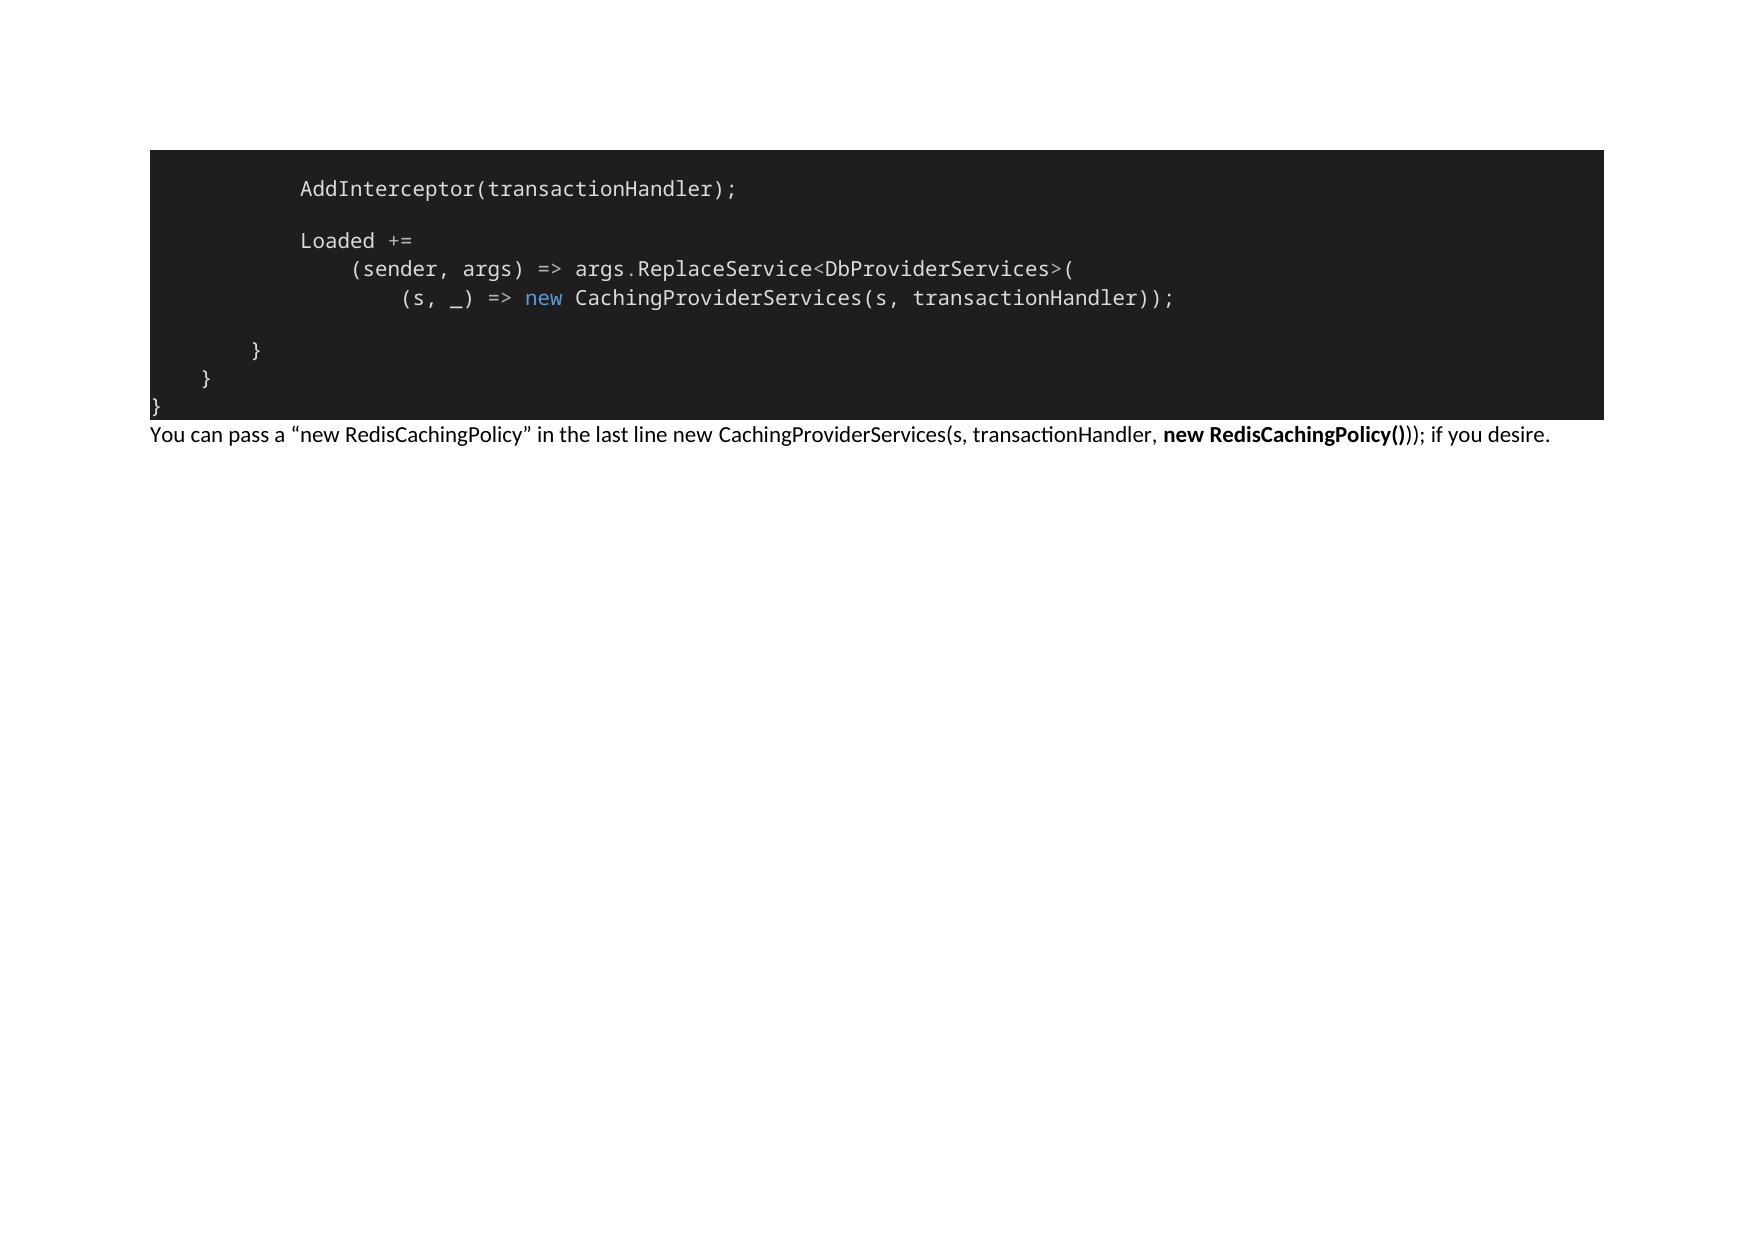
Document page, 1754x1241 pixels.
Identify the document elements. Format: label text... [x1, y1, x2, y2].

text Loaded += [150, 226, 1604, 254]
text AddInterceptor(transactionHandler); [150, 174, 1604, 202]
text } [150, 335, 1604, 363]
text } [150, 363, 1604, 392]
text } [150, 392, 1604, 420]
text (sender, args) => args.ReplaceService<DbProviderServices>( [150, 254, 1604, 283]
text (s, _) => new CachingProviderServices(s, transactionHandler)); [150, 283, 1604, 311]
text You can pass a “new RedisCachingPolicy” in the last line new CachingProviderServices(s, transactionHandler, new RedisCachingPolicy())); if you desire. [150, 420, 1604, 448]
